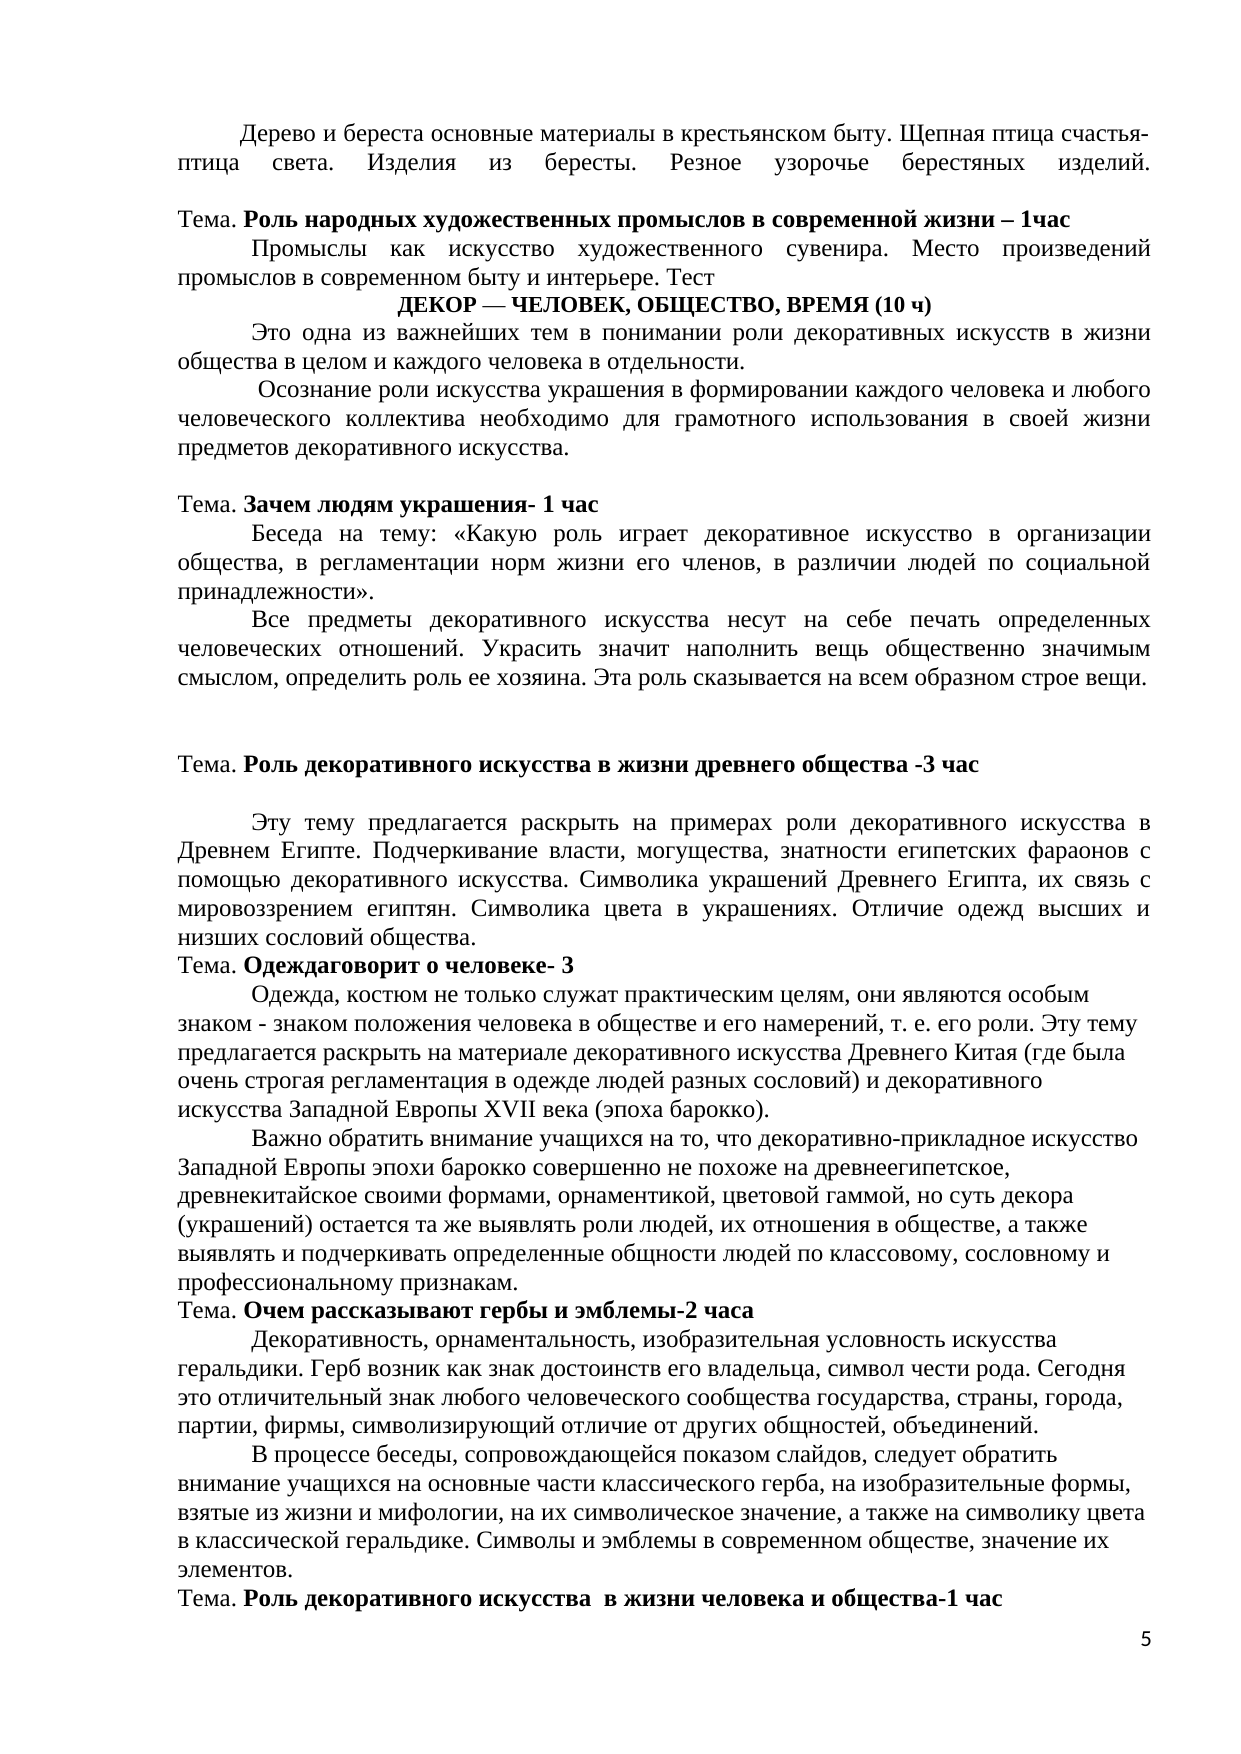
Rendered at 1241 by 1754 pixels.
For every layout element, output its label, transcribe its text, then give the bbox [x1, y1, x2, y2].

text Тема. Очем рассказывают гербы и эмблемы-2 часа [177, 1295, 1152, 1324]
text Это одна из важнейших тем в понимании роли декоративных искусств в жизни общества в целом и каждого человека в отдельности. [177, 317, 1152, 374]
text Тема. Одеждаговорит о человеке- 3 [177, 950, 1152, 979]
text Тема. Роль декоративного искусства в жизни человека и общества-1 час [177, 1583, 1152, 1612]
text ДЕКОР — ЧЕЛОВЕК, ОБЩЕСТВО, ВРЕМЯ (10 ч) [177, 291, 1152, 317]
text Эту тему предлагается раскрыть на примерах роли декоративного искусства в Древнем Египте. Подчеркивание власти, могущества, знатности египетских фараонов с помощью декоративного искусства. Символика украшений Древнего Египта, их связь с мировоззрением египтян. Символика цвета в украшениях. Отличие одежд высших и низших сословий общества. [177, 807, 1152, 950]
text Осознание роли искусства украшения в формировании каждого человека и любого человеческого коллектива необходимо для грамотного использования в своей жизни предметов декоративного искусства. [177, 374, 1152, 461]
text Декоративность, орнаментальность, изобразительная условность искусства геральдики. Герб возник как знак достоинств его владельца, символ чести рода. Сегодня это отличительный знак любого человеческого сообщества государства, страны, города, партии, фирмы, символизирующий отличие от других общностей, объединений. В процессе беседы, сопровождающейся показом слайдов, следует обратить внимание учащихся на основные части классического герба, на изобразительные формы, взятые из жизни и мифологии, на их символическое значение, а также на символику цвета в классической геральдике. Символы и эмблемы в современном обществе, значение их элементов. [177, 1324, 1152, 1583]
text Одежда, костюм не только служат практическим целям, они являются особым знаком - знаком положения человека в обществе и его намерений, т. е. его роли. Эту тему предлагается раскрыть на материале декоративного искусства Древнего Китая (где была очень строгая регламентация в одежде людей разных сословий) и декоративного искусства Западной Европы ХVII века (эпоха барокко). Важно обратить внимание учащихся на то, что декоративно-прикладное искусство Западной Европы эпохи барокко совершенно не похоже на древнеегипетское, древнекитайское своими формами, орнаментикой, цветовой гаммой, но суть декора (украшений) остается та же выявлять роли людей, их отношения в обществе, а также выявлять и подчеркивать определенные общности людей по классовому, сословному и профессиональному признакам. [177, 979, 1152, 1295]
text Тема. Зачем людям украшения- 1 час [177, 461, 1152, 518]
text Беседа на тему: «Какую роль играет декоративное искусство в организации общества, в регламентации норм жизни его членов, в различии людей по социальной принадлежности». [177, 518, 1152, 604]
text Все предметы декоративного искусства несут на себе печать определенных человеческих отношений. Украсить значит наполнить вещь общественно значимым смыслом, определить роль ее хозяина. Эта роль сказывается на всем образном строе вещи. [177, 604, 1152, 691]
text Промыслы как искусство художественного сувенира. Место произведений промыслов в современном быту и интерьере. Тест [177, 233, 1152, 291]
text Дерево и береста основные материалы в крестьянском быту. Щепная птица счастья- птица света. Изделия из бересты. Резное узорочье берестяных изделий. [177, 118, 1152, 204]
text Тема. Роль декоративного искусства в жизни древнего общества -3 час [177, 720, 1152, 777]
text Тема. Роль народных художественных промыслов в современной жизни – 1час [177, 204, 1152, 233]
